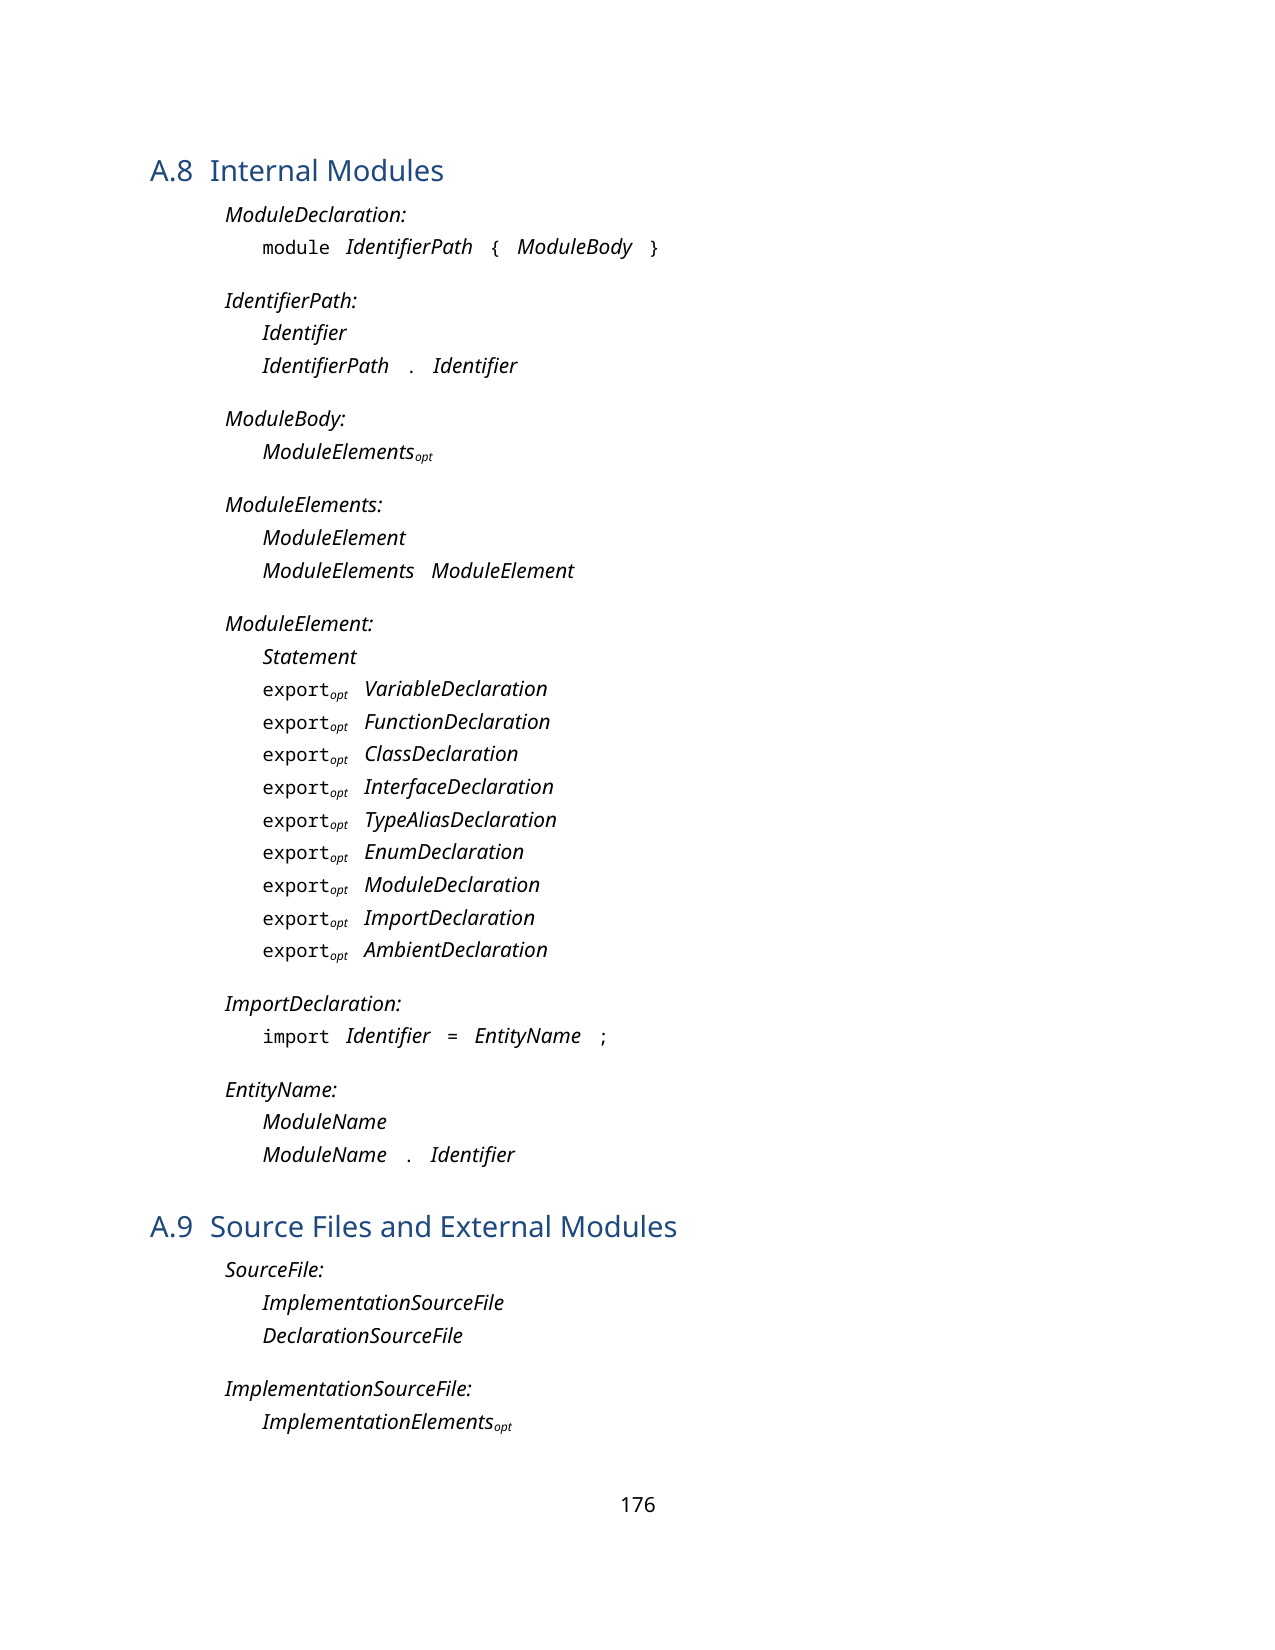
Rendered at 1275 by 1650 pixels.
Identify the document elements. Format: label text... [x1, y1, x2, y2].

text EntityName: ModuleName ModuleName . Identifier [225, 1075, 1125, 1168]
text ModuleElement: Statement exportopt VariableDeclaration exportopt FunctionDeclaration exportopt ClassDeclaration exportopt InterfaceDeclaration exportopt TypeAliasDeclaration exportopt EnumDeclaration exportopt ModuleDeclaration exportopt ImportDeclaration exportopt AmbientDeclaration [225, 609, 1125, 964]
text ImportDeclaration: import Identifier = EntityName ; [225, 989, 1125, 1050]
text Source Files and External Modules [150, 1206, 1125, 1246]
text ModuleBody: ModuleElementsopt [225, 404, 1125, 466]
text Internal Modules [150, 150, 1125, 190]
text ImplementationSourceFile: ImplementationElementsopt [225, 1374, 1125, 1435]
text ModuleDeclaration: module IdentifierPath { ModuleBody } [225, 200, 1125, 261]
text SourceFile: ImplementationSourceFile DeclarationSourceFile [225, 1256, 1125, 1349]
text ModuleElements: ModuleElement ModuleElements ModuleElement [225, 491, 1125, 584]
text IdentifierPath: Identifier IdentifierPath . Identifier [225, 286, 1125, 379]
